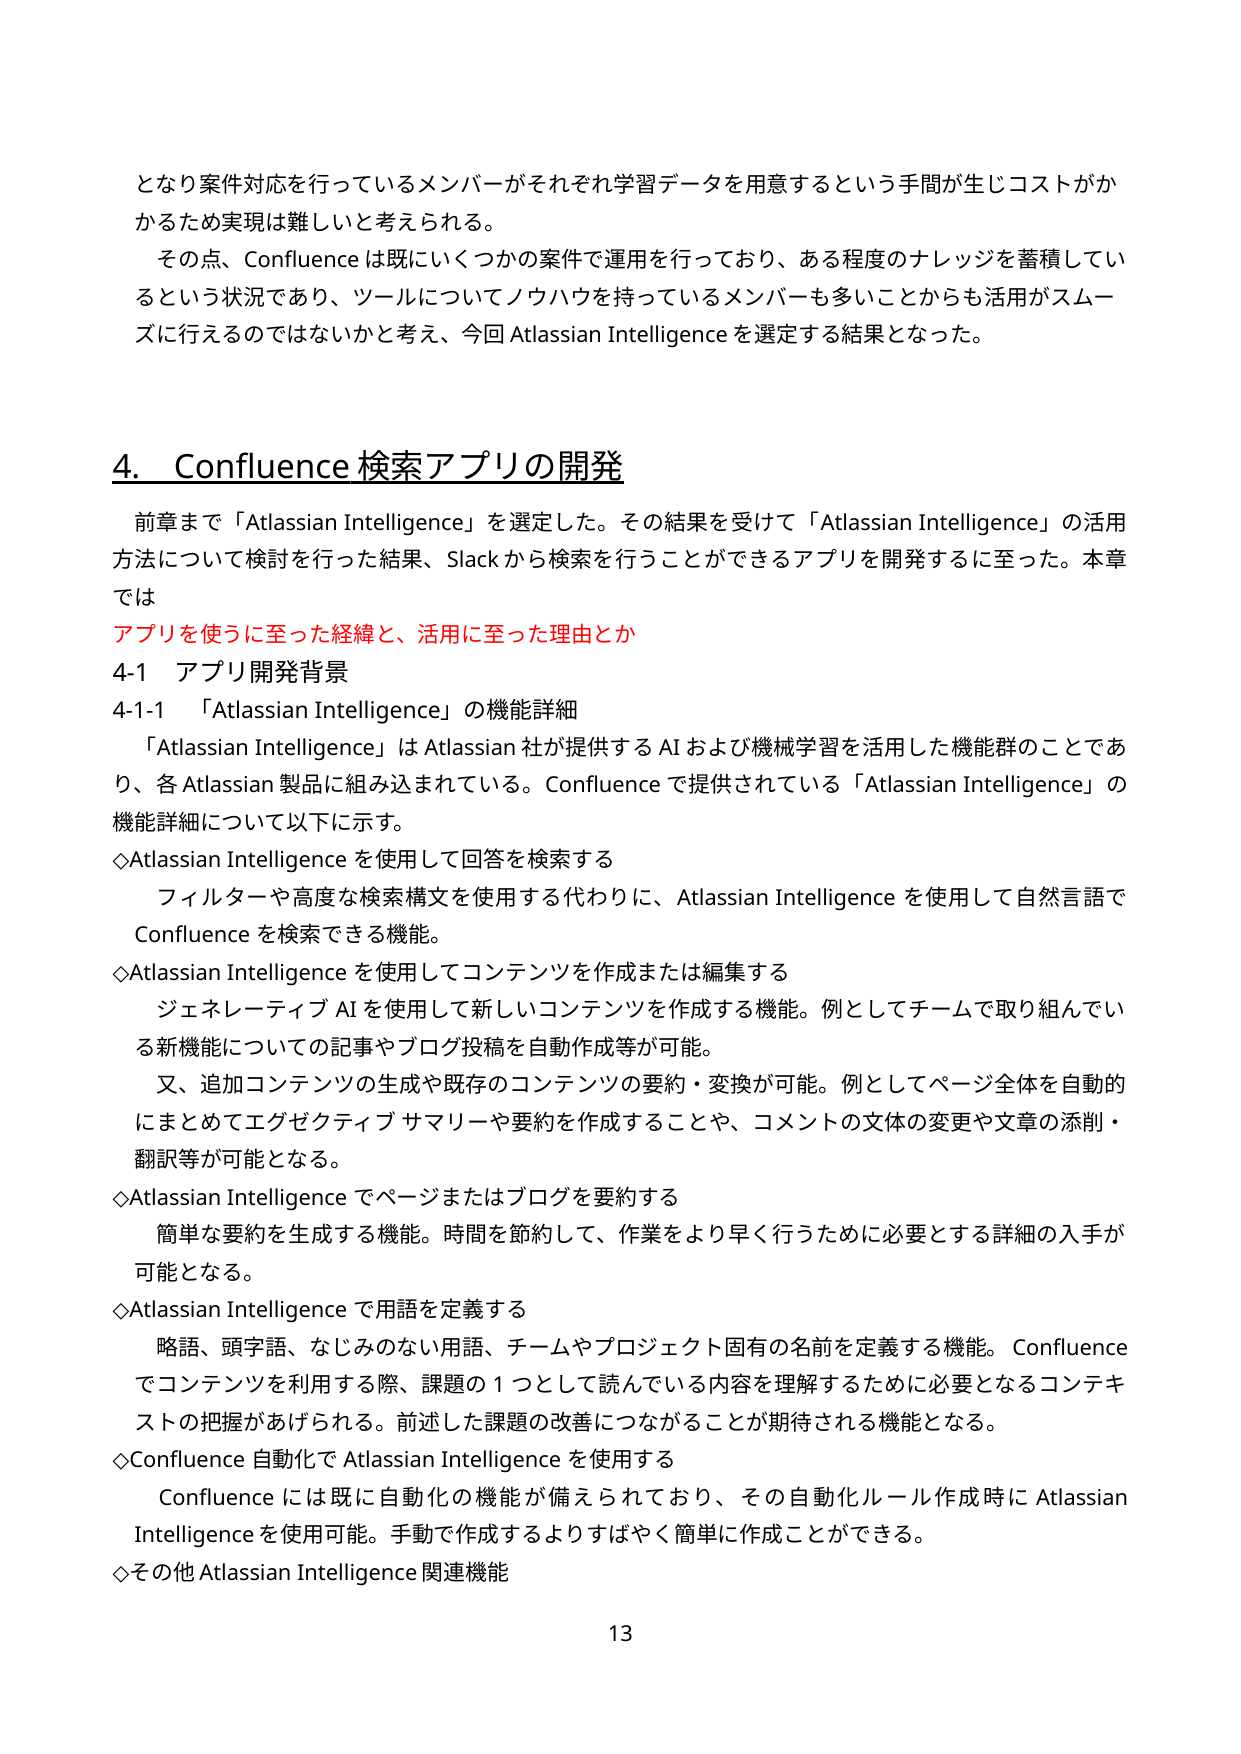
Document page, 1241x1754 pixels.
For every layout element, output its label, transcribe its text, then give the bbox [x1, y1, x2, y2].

subtitle 4-1 アプリ開発背景 [112, 652, 1128, 689]
text アプリを使うに至った経緯と、活用に至った理由とか [112, 614, 1128, 652]
text 略語、頭字語、なじみのない用語、チームやプロジェクト固有の名前を定義する機能。Confluence でコンテンツを利用する際、課題の1 つとして読んでいる内容を理解するために必要となるコンテキストの把握があげられる。前述した課題の改善につながることが期待される機能となる。 [134, 1327, 1128, 1439]
text 簡単な要約を生成する機能。時間を節約して、作業をより早く行うために必要とする詳細の入手が可能となる。 [134, 1214, 1128, 1289]
text ◇Atlassian Intelligence で用語を定義する [112, 1289, 1128, 1327]
text 「Atlassian Intelligence」はAtlassian社が提供するAIおよび機械学習を活用した機能群のことであり、各Atlassian製品に組み込まれている。Confluenceで提供されている「Atlassian Intelligence」の機能詳細について以下に示す。 [112, 727, 1128, 839]
text 又、追加コンテンツの生成や既存のコンテンツの要約・変換が可能。例としてページ全体を自動的にまとめてエグゼクティブ サマリーや要約を作成することや、コメントの文体の変更や文章の添削・翻訳等が可能となる。 [134, 1064, 1128, 1177]
text ◇その他Atlassian Intelligence関連機能 [112, 1552, 1128, 1589]
text ◇Atlassian Intelligence を使用してコンテンツを作成または編集する [112, 952, 1128, 989]
subtitle 4-1-1 「Atlassian Intelligence」の機能詳細 [112, 689, 1128, 727]
text ◇Atlassian Intelligence でページまたはブログを要約する [112, 1177, 1128, 1214]
text Confluenceには既に自動化の機能が備えられており、その自動化ルール作成時にAtlassian Intelligenceを使用可能。手動で作成するよりすばやく簡単に作成ことができる。 [134, 1477, 1128, 1552]
subtitle 4. Confluence検索アプリの開発 [112, 427, 1128, 502]
text その点、Confluenceは既にいくつかの案件で運用を行っており、ある程度のナレッジを蓄積しているという状況であり、ツールについてノウハウを持っているメンバーも多いことからも活用がスムーズに行えるのではないかと考え、今回Atlassian Intelligenceを選定する結果となった。 [134, 239, 1128, 352]
text フィルターや高度な検索構文を使用する代わりに、Atlassian Intelligence を使用して自然言語で Confluence を検索できる機能。 [134, 877, 1128, 952]
text ◇Confluence 自動化で Atlassian Intelligence を使用する [112, 1439, 1128, 1477]
text ジェネレーティブ AI を使用して新しいコンテンツを作成する機能。例としてチームで取り組んでいる新機能についての記事やブログ投稿を自動作成等が可能。 [134, 989, 1128, 1064]
text 前章まで「Atlassian Intelligence」を選定した。その結果を受けて「Atlassian Intelligence」の活用方法について検討を行った結果、Slackから検索を行うことができるアプリを開発するに至った。本章では [112, 502, 1128, 614]
text ◇Atlassian Intelligence を使用して回答を検索する [112, 839, 1128, 877]
